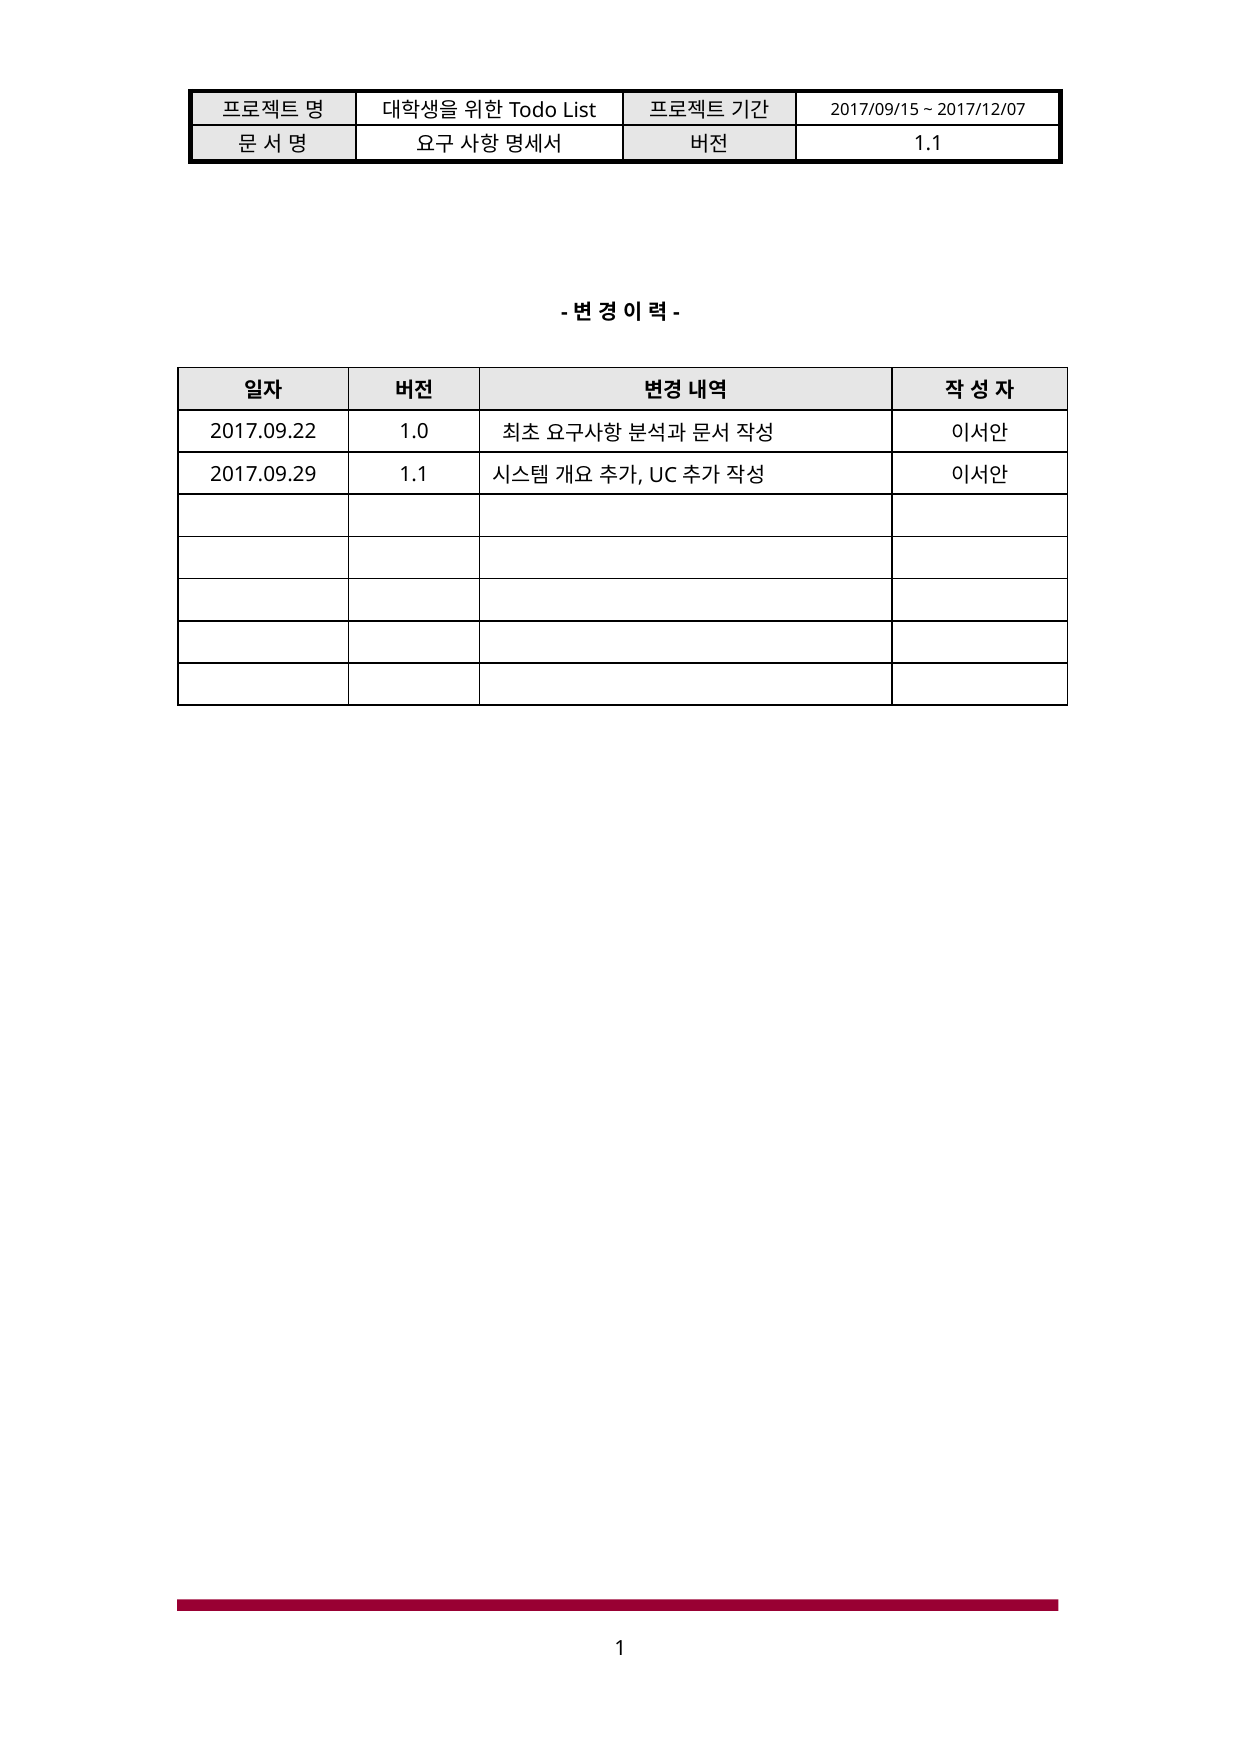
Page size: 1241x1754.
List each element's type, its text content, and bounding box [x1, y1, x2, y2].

table_cell [480, 579, 891, 620]
table_cell [893, 579, 1067, 620]
table_cell [480, 664, 891, 704]
table_cell [480, 622, 891, 662]
table_header 변경 내역 [480, 368, 891, 409]
table_header 버전 [349, 368, 479, 409]
table_cell [480, 495, 891, 536]
table_cell [893, 495, 1067, 536]
table_cell [349, 537, 479, 578]
table_cell [480, 537, 891, 578]
table_header 일자 [179, 368, 348, 409]
table_cell [179, 495, 348, 536]
table_cell 최초 요구사항 분석과 문서 작성 [480, 411, 891, 451]
table_cell [349, 579, 479, 620]
table_cell [179, 537, 348, 578]
table_cell [179, 579, 348, 620]
table_cell [349, 622, 479, 662]
table_cell [179, 622, 348, 662]
table_cell 이서안 [893, 453, 1067, 493]
table_cell [179, 664, 348, 704]
table_cell [893, 664, 1067, 704]
text - 변 경 이 력 - [177, 292, 1063, 329]
table_cell 2017.09.29 [179, 453, 348, 493]
table_cell 이서안 [893, 411, 1067, 451]
table_cell 2017.09.22 [179, 411, 348, 451]
table_cell 1.0 [349, 411, 479, 451]
table_cell 1.1 [349, 453, 479, 493]
table_cell [893, 537, 1067, 578]
table_cell [349, 495, 479, 536]
table_header 작 성 자 [893, 368, 1067, 409]
table_cell [349, 664, 479, 704]
table_cell 시스템 개요 추가, UC 추가 작성 [480, 453, 891, 493]
table_cell [893, 622, 1067, 662]
